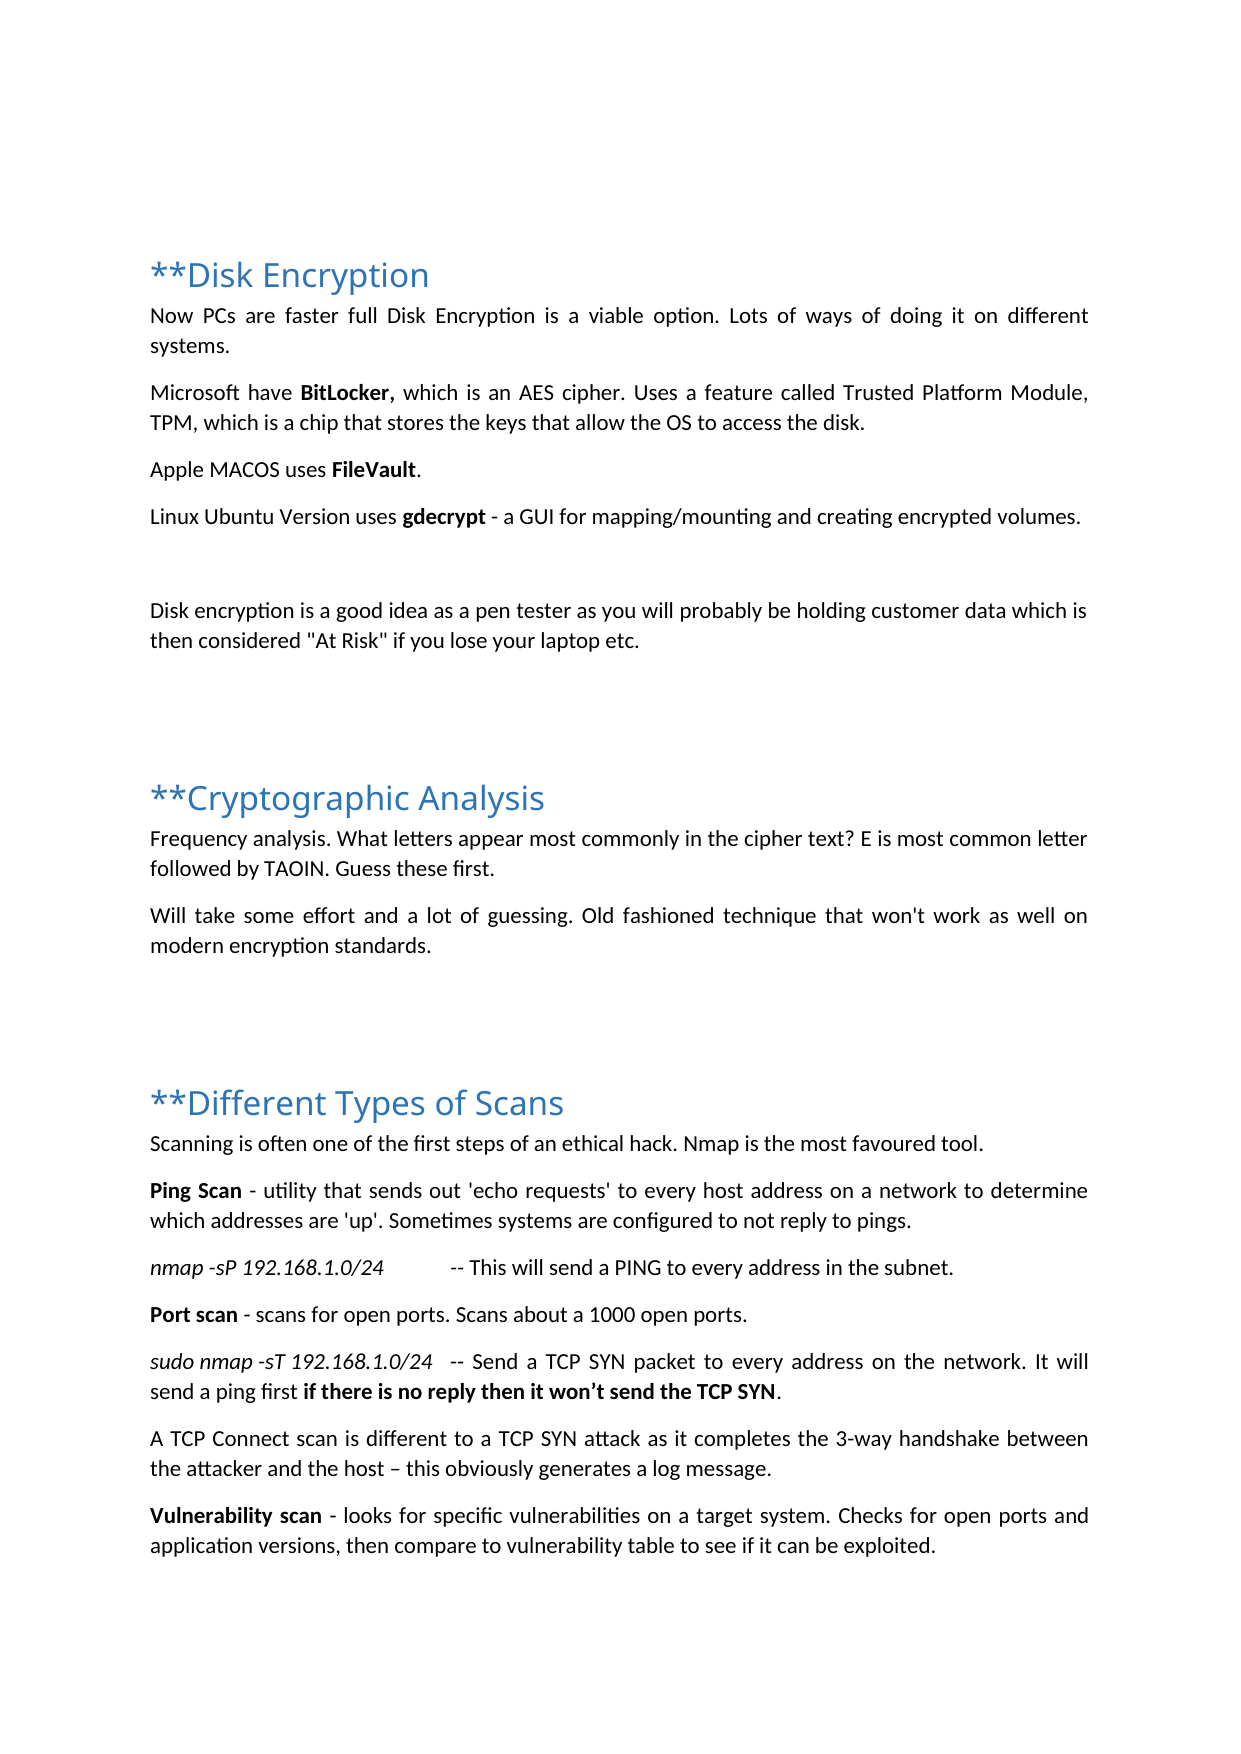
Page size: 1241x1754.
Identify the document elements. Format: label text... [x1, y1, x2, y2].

text Scanning is often one of the first steps of an ethical hack. Nmap is the most favoured tool. [150, 1129, 1090, 1157]
text Vulnerability scan - looks for specific vulnerabilities on a target system. Checks for open ports and application versions, then compare to vulnerability table to see if it can be exploited. [150, 1501, 1090, 1559]
text Now PCs are faster full Disk Encryption is a viable option. Lots of ways of doing it on different systems. [150, 301, 1090, 359]
text Apple MACOS uses FileVault. [150, 455, 1090, 483]
text Will take some effort and a lot of guessing. Old fashioned technique that won't work as well on modern encryption standards. [150, 901, 1090, 959]
subtitle **Disk Encryption [150, 252, 1090, 297]
text Frequency analysis. What letters appear most commonly in the cipher text? E is most common letter followed by TAOIN. Guess these first. [150, 824, 1090, 882]
text A TCP Connect scan is different to a TCP SYN attack as it completes the 3-way handshake between the attacker and the host – this obviously generates a log message. [150, 1424, 1090, 1482]
text Ping Scan - utility that sends out 'echo requests' to every host address on a network to determine which addresses are 'up'. Sometimes systems are configured to not reply to pings. [150, 1176, 1090, 1234]
text nmap -sP 192.168.1.0/24 -- This will send a PING to every address in the subnet. [150, 1253, 1090, 1281]
text Port scan - scans for open ports. Scans about a 1000 open ports. [150, 1300, 1090, 1328]
text Linux Ubuntu Version uses gdecrypt - a GUI for mapping/mounting and creating encrypted volumes. [150, 502, 1090, 530]
text sudo nmap -sT 192.168.1.0/24 -- Send a TCP SYN packet to every address on the network. It will send a ping first if there is no reply then it won’t send the TCP SYN. [150, 1347, 1090, 1405]
subtitle **Cryptographic Analysis [150, 775, 1090, 820]
text Disk encryption is a good idea as a pen tester as you will probably be holding customer data which is then considered "At Risk" if you lose your laptop etc. [150, 596, 1090, 654]
text Microsoft have BitLocker, which is an AES cipher. Uses a feature called Trusted Platform Module, TPM, which is a chip that stores the keys that allow the OS to access the disk. [150, 378, 1090, 436]
subtitle **Different Types of Scans [150, 1080, 1090, 1126]
